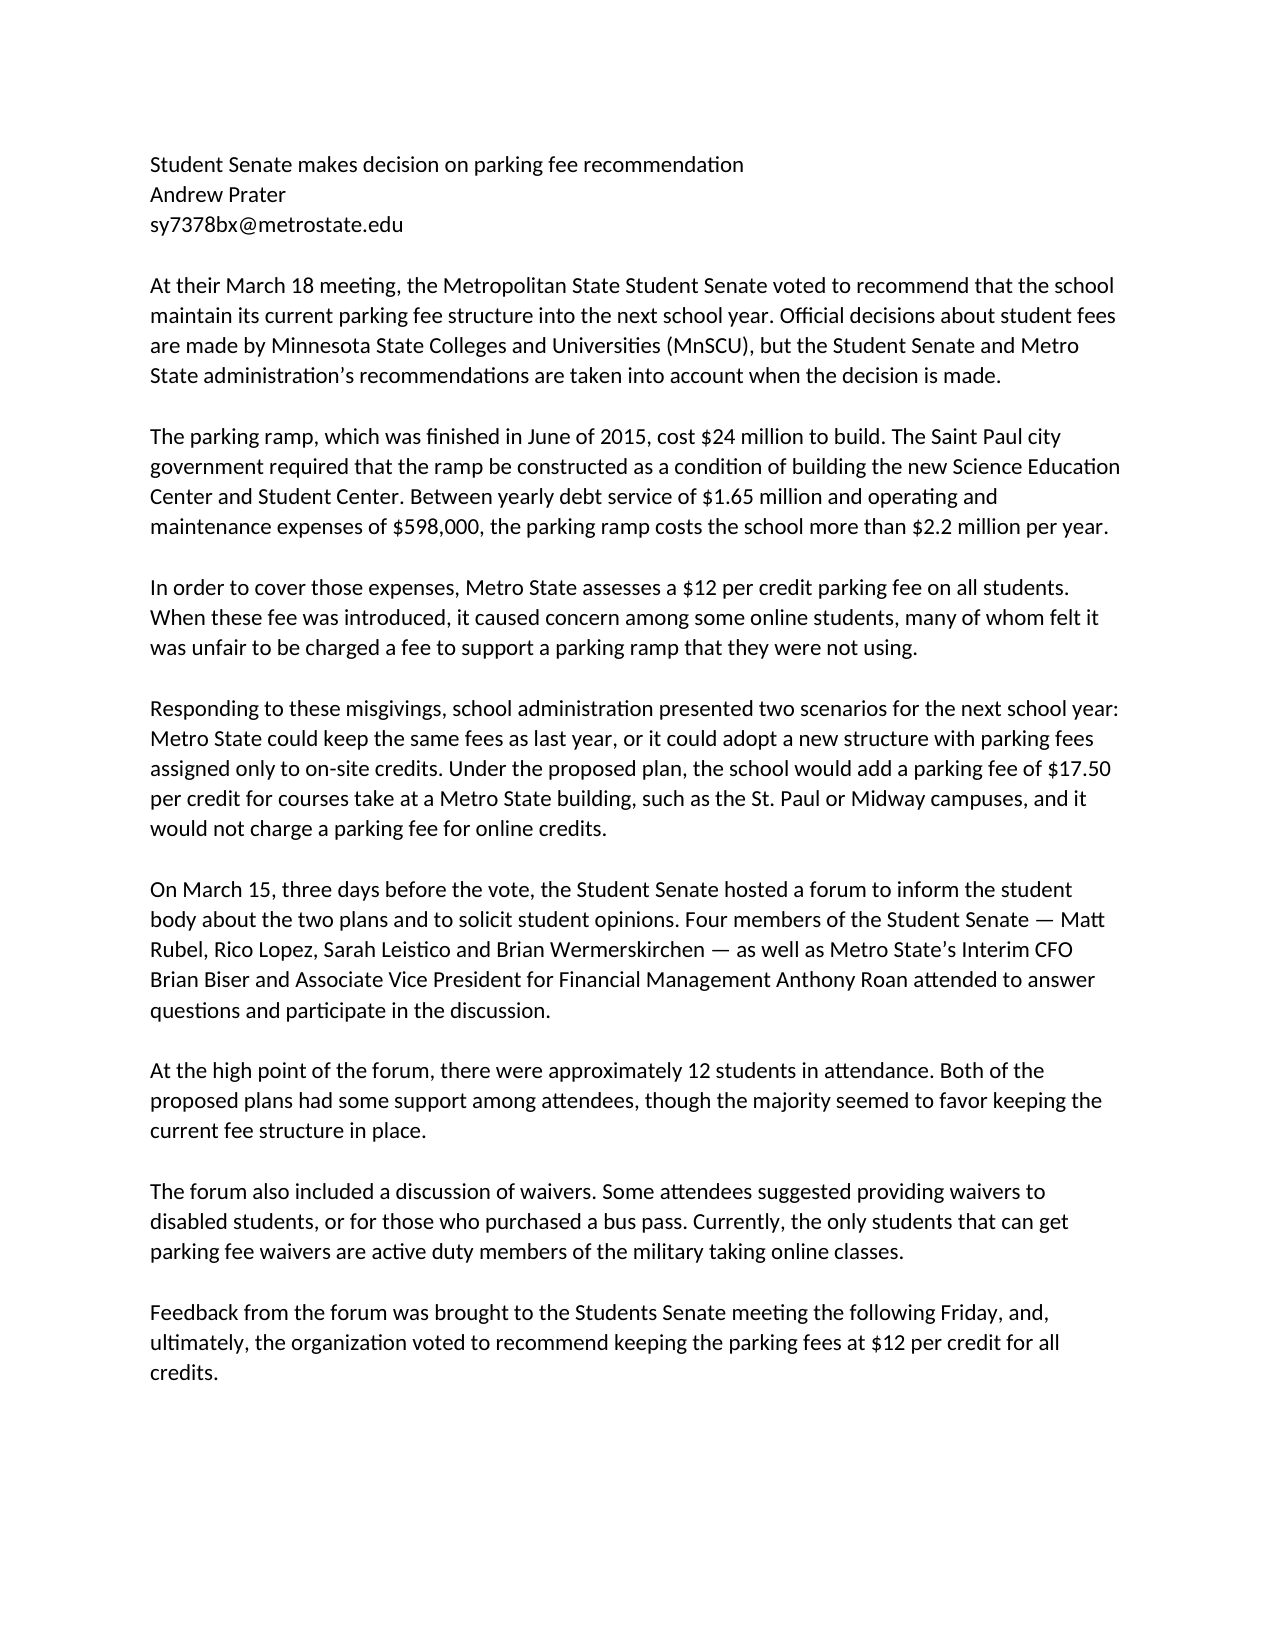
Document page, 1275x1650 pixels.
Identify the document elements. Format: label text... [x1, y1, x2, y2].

text sy7378bx@metrostate.edu [150, 210, 1125, 238]
text The parking ramp, which was finished in June of 2015, cost $24 million to build. The Saint Paul city government required that the ramp be constructed as a condition of building the new Science Education Center and Student Center. Between yearly debt service of $1.65 million and operating and maintenance expenses of $598,000, the parking ramp costs the school more than $2.2 million per year. [150, 422, 1125, 541]
text At their March 18 meeting, the Metropolitan State Student Senate voted to recommend that the school maintain its current parking fee structure into the next school year. Official decisions about student fees are made by Minnesota State Colleges and Universities (MnSCU), but the Student Senate and Metro State administration’s recommendations are taken into account when the decision is made. [150, 271, 1125, 389]
text Andrew Prater [150, 180, 1125, 208]
text Responding to these misgivings, school administration presented two scenarios for the next school year: Metro State could keep the same fees as last year, or it could adopt a new structure with parking fees assigned only to on-site credits. Under the proposed plan, the school would add a parking fee of $17.50 per credit for courses take at a Metro State building, such as the St. Paul or Midway campuses, and it would not charge a parking fee for online credits. [150, 694, 1125, 843]
text On March 15, three days before the vote, the Student Senate hosted a forum to inform the student body about the two plans and to solicit student opinions. Four members of the Student Senate — Matt Rubel, Rico Lopez, Sarah Leistico and Brian Wermerskirchen — as well as Metro State’s Interim CFO Brian Biser and Associate Vice President for Financial Management Anthony Roan attended to answer questions and participate in the discussion. [150, 875, 1125, 1024]
text Feedback from the forum was brought to the Students Senate meeting the following Friday, and, ultimately, the organization voted to recommend keeping the parking fees at $12 per credit for all credits. [150, 1298, 1125, 1386]
text The forum also included a discussion of waivers. Some attendees suggested providing waivers to disabled students, or for those who purchased a bus pass. Currently, the only students that can get parking fee waivers are active duty members of the military taking online classes. [150, 1177, 1125, 1266]
text At the high point of the forum, there were approximately 12 students in attendance. Both of the proposed plans had some support among attendees, though the majority seemed to favor keeping the current fee structure in place. [150, 1056, 1125, 1145]
text Student Senate makes decision on parking fee recommendation [150, 150, 1125, 178]
text In order to cover those expenses, Metro State assesses a $12 per credit parking fee on all students. When these fee was introduced, it caused concern among some online students, many of whom felt it was unfair to be charged a fee to support a parking ramp that they were not using. [150, 573, 1125, 661]
